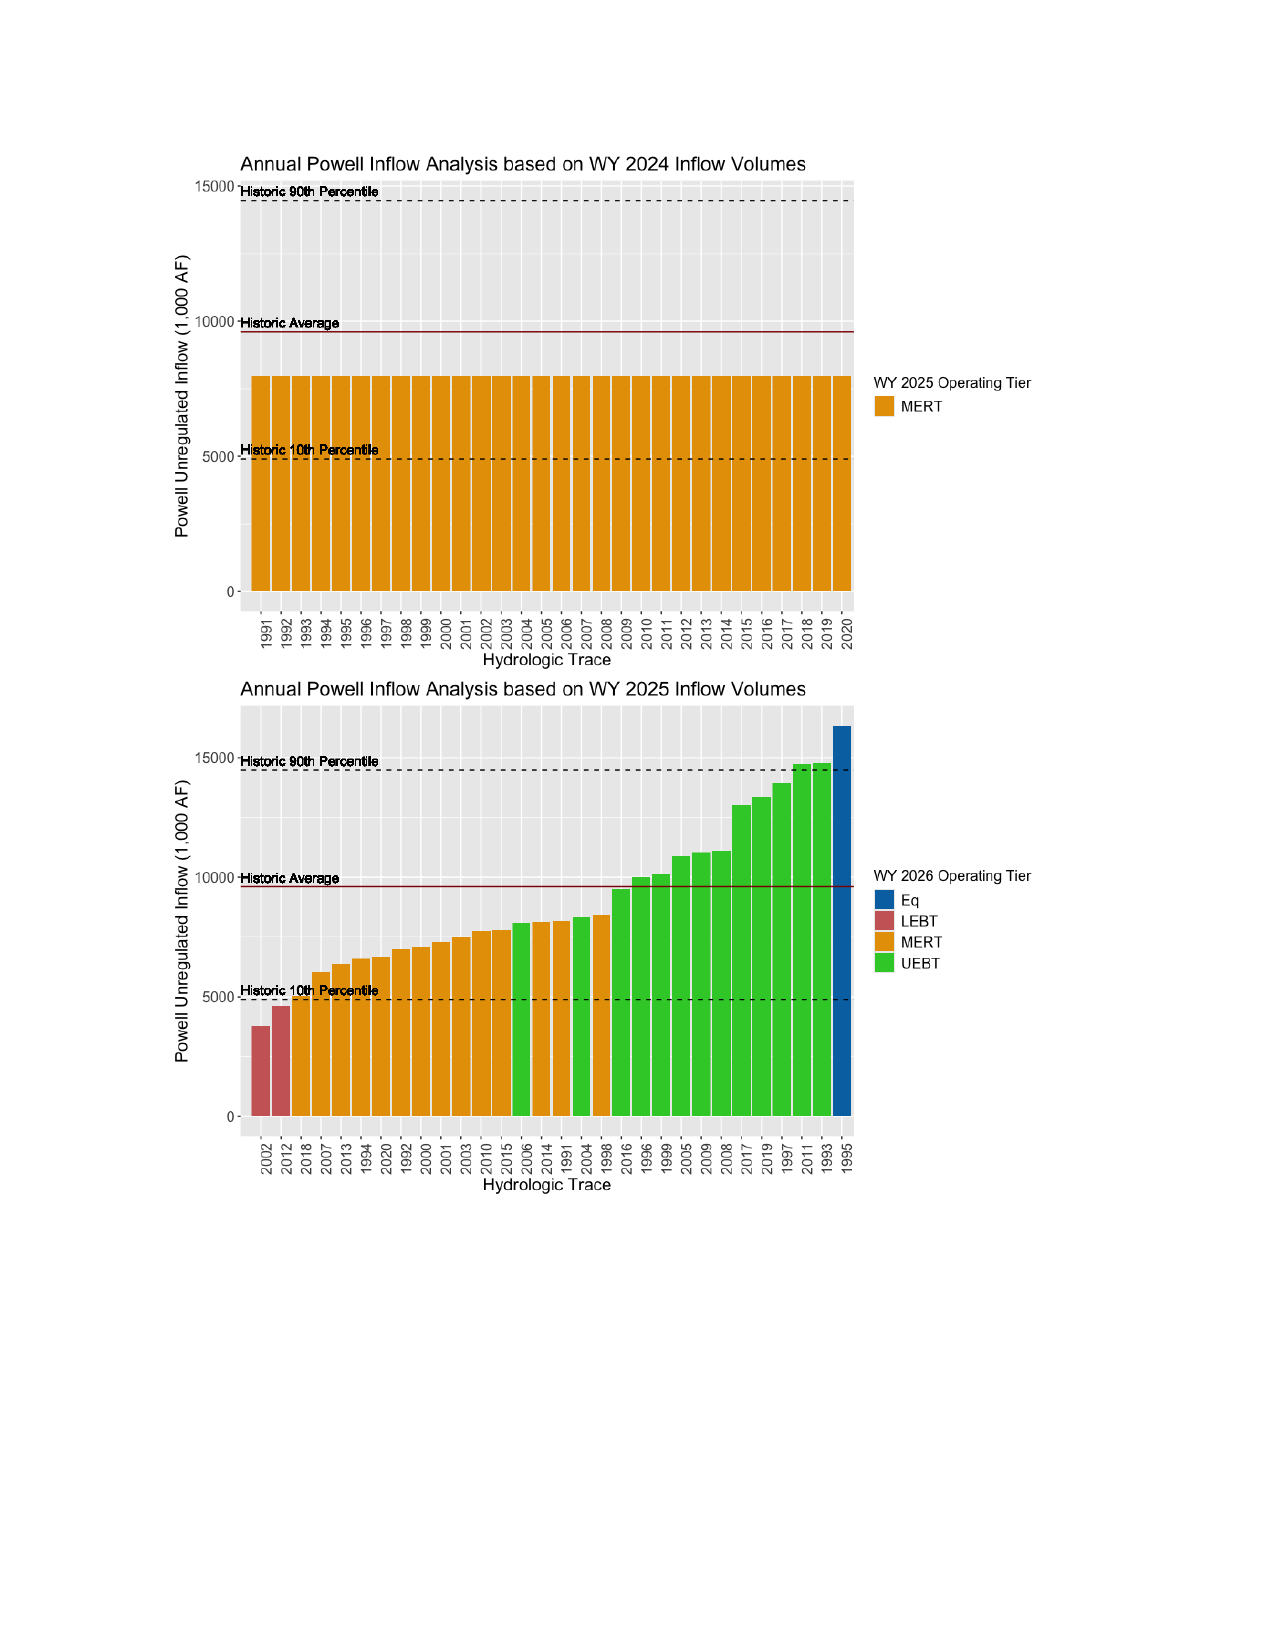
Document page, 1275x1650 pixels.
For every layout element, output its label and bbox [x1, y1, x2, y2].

picture [168, 150, 1044, 1200]
